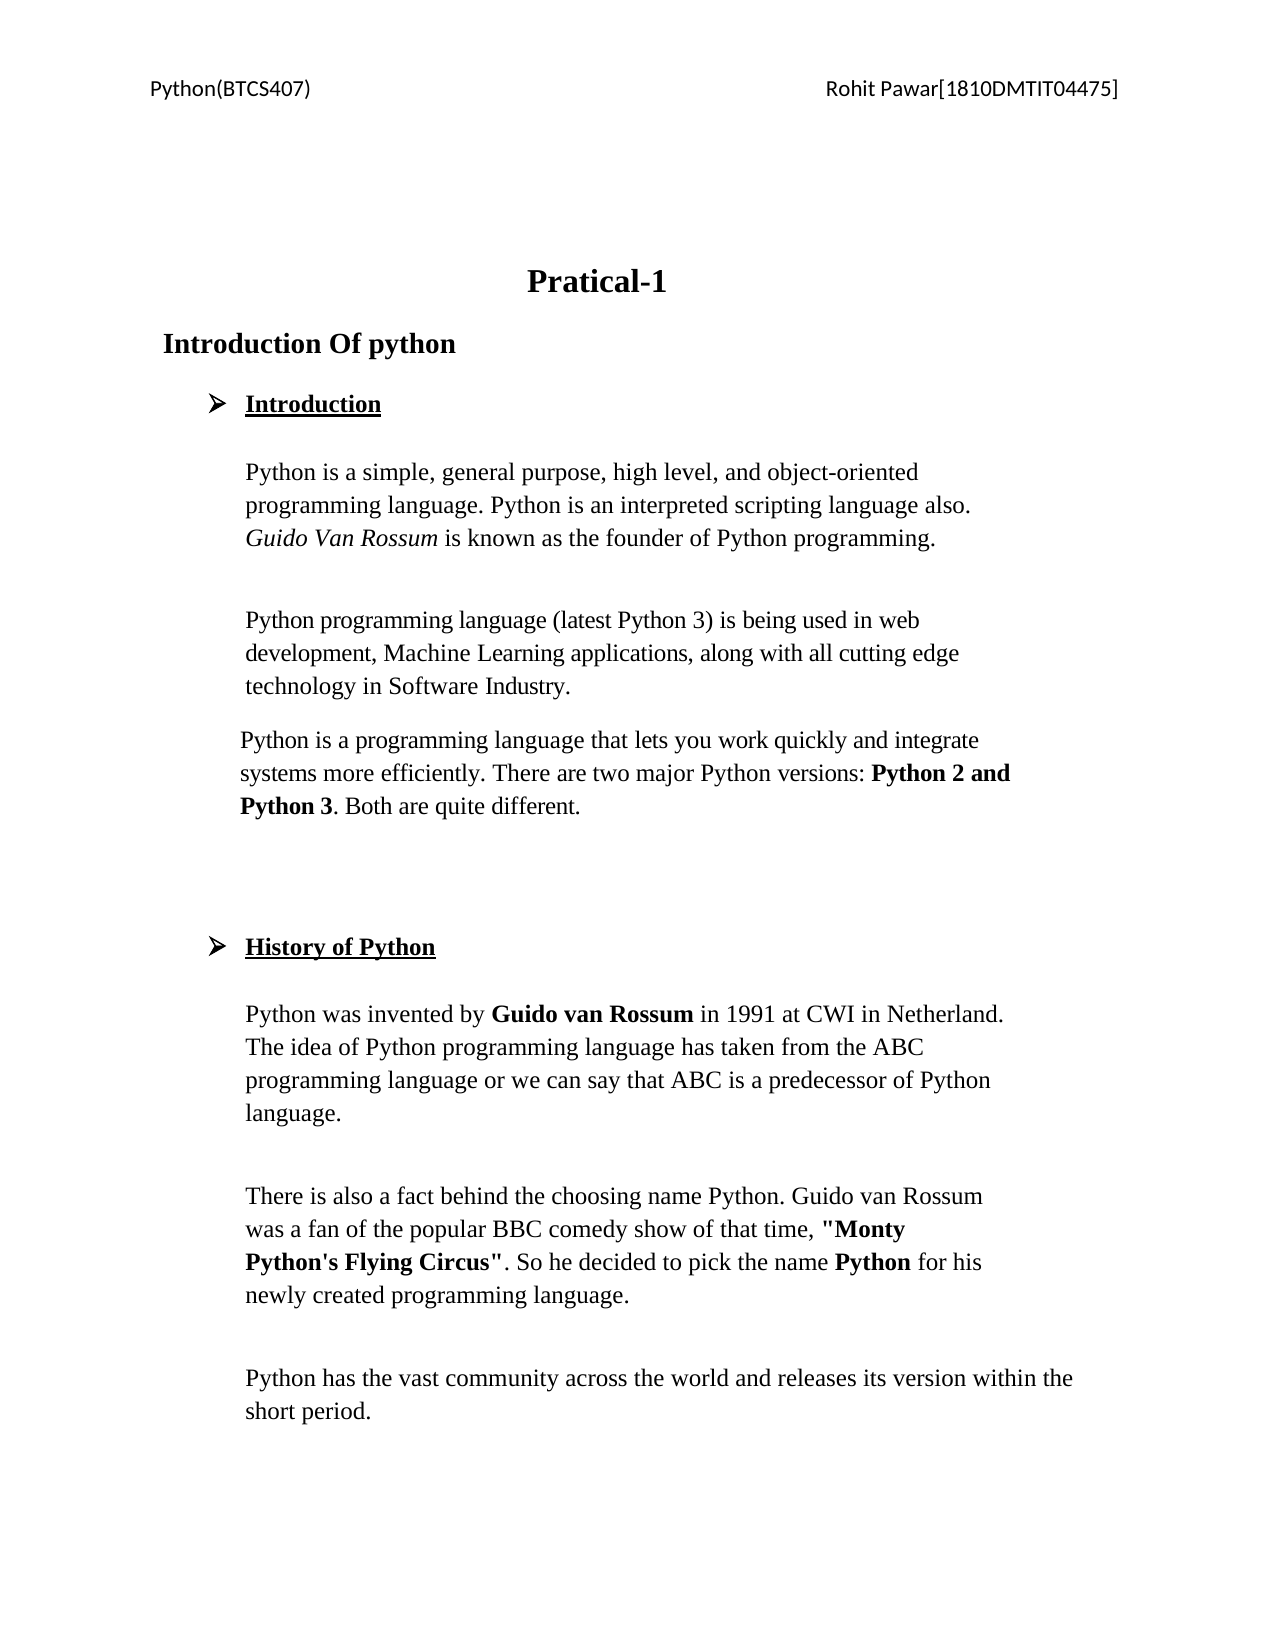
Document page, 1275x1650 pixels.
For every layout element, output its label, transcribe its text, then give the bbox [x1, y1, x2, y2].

list History of Python [207, 932, 1125, 960]
text Python is a simple, general purpose, high level, and object-oriented programming language. Python is an interpreted scripting language also. Guido Van Rossum is known as the founder of Python programming. [245, 457, 1010, 552]
text Python programming language (latest Python 3) is being used in web development, Machine Learning applications, along with all cutting edge technology in Software Industry. [245, 605, 1010, 700]
text Python is a programming language that lets you work quickly and integrate systems more efficiently. There are two major Python versions: Python 2 and Python 3. Both are quite different. [240, 725, 1022, 820]
text Python was invented by Guido van Rossum in 1991 at CWI in Netherland. The idea of Python programming language has taken from the ABC programming language or we can say that ABC is a predecessor of Python language. [245, 999, 1021, 1127]
text Python has the vast community across the world and releases its version within the short period. [245, 1363, 1125, 1424]
text Pratical-1 [163, 261, 1031, 300]
list Introduction [207, 389, 1125, 418]
text There is also a fact behind the choosing name Python. Guido van Rossum was a fan of the popular BBC comedy show of that time, "Monty Python's Flying Circus". So he decided to pick the name Python for his newly created programming language. [245, 1181, 997, 1309]
subtitle Introduction Of python [163, 326, 1106, 360]
